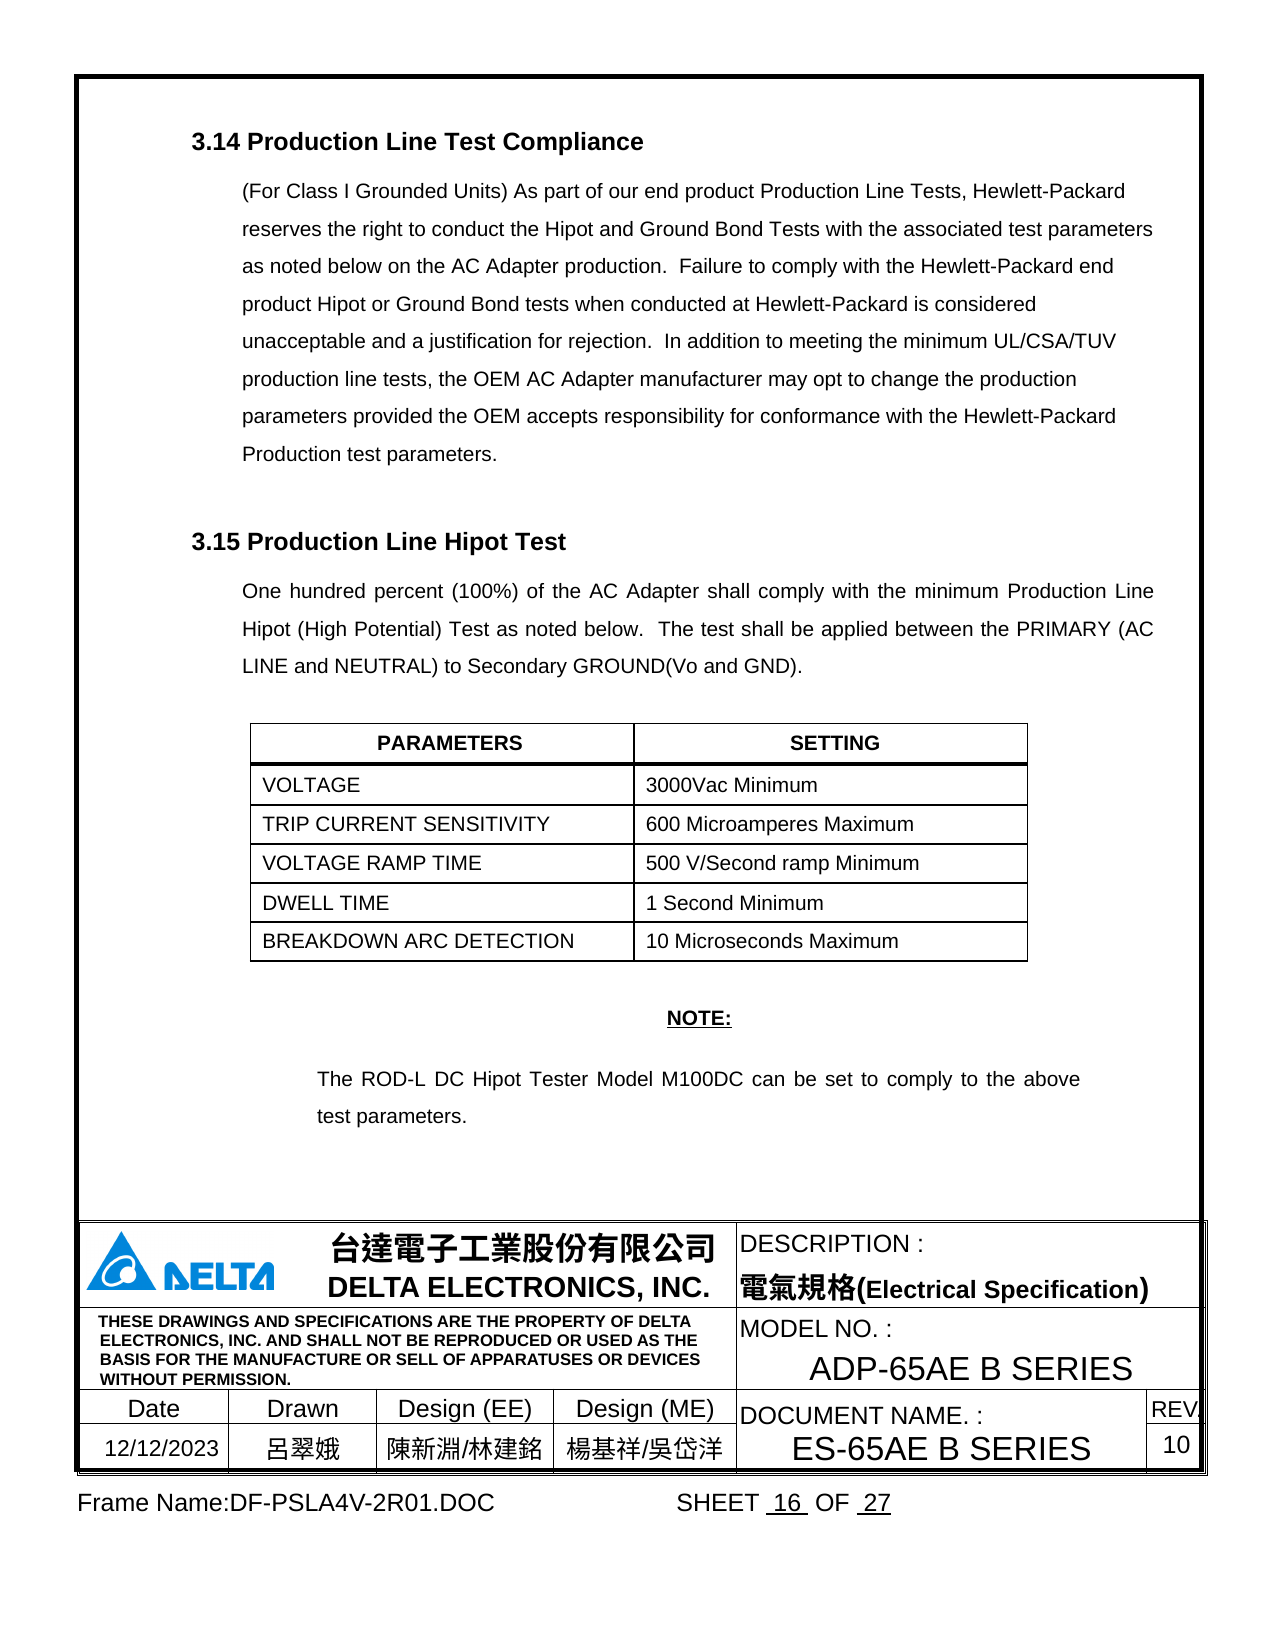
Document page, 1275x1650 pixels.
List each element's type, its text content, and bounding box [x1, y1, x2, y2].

table_cell 600 Microamperes Maximum [635, 806, 1027, 843]
text One hundred percent (100%) of the AC Adapter shall comply with the minimum Production Line Hipot (High Potential) Test as noted below. The test shall be applied between the PRIMARY (AC LINE and NEUTRAL) to Secondary GROUND(Vo and GND). [242, 573, 1156, 685]
table_cell 3000Vac Minimum [635, 766, 1027, 804]
table_cell VOLTAGE RAMP TIME [251, 845, 633, 882]
table_cell 10 Microseconds Maximum [635, 923, 1027, 960]
table_cell 1 Second Minimum [635, 884, 1027, 921]
table_cell 500 V/Second ramp Minimum [635, 845, 1027, 882]
picture [86, 1231, 274, 1290]
table_cell DWELL TIME [251, 884, 633, 921]
table_cell BREAKDOWN ARC DETECTION [251, 923, 633, 960]
table_header SETTING [635, 724, 1027, 762]
text note: [242, 999, 1156, 1037]
text (For Class I Grounded Units) As part of our end product Production Line Tests, Hewlett-Packard reserves the right to conduct the Hipot and Ground Bond Tests with the associated test parameters as noted below on the AC Adapter production. Failure to comply with the Hewlett-Packard end product Hipot or Ground Bond tests when conducted at Hewlett-Packard is considered unacceptable and a justification for rejection. In addition to meeting the minimum UL/CSA/TUV production line tests, the OEM AC Adapter manufacturer may opt to change the production parameters provided the OEM accepts responsibility for conformance with the Hewlett-Packard Production test parameters. [242, 173, 1156, 473]
table_header PARAMETERS [251, 724, 633, 762]
table_cell VOLTAGE [251, 766, 633, 804]
subtitle 3.14 Production Line Test Compliance [77, 123, 1201, 160]
text The ROD-L DC Hipot Tester Model M100DC can be set to comply to the above test parameters. [317, 1059, 1081, 1134]
subtitle 3.15 Production Line Hipot Test [77, 523, 1201, 560]
table_cell TRIP CURRENT SENSITIVITY [251, 806, 633, 843]
